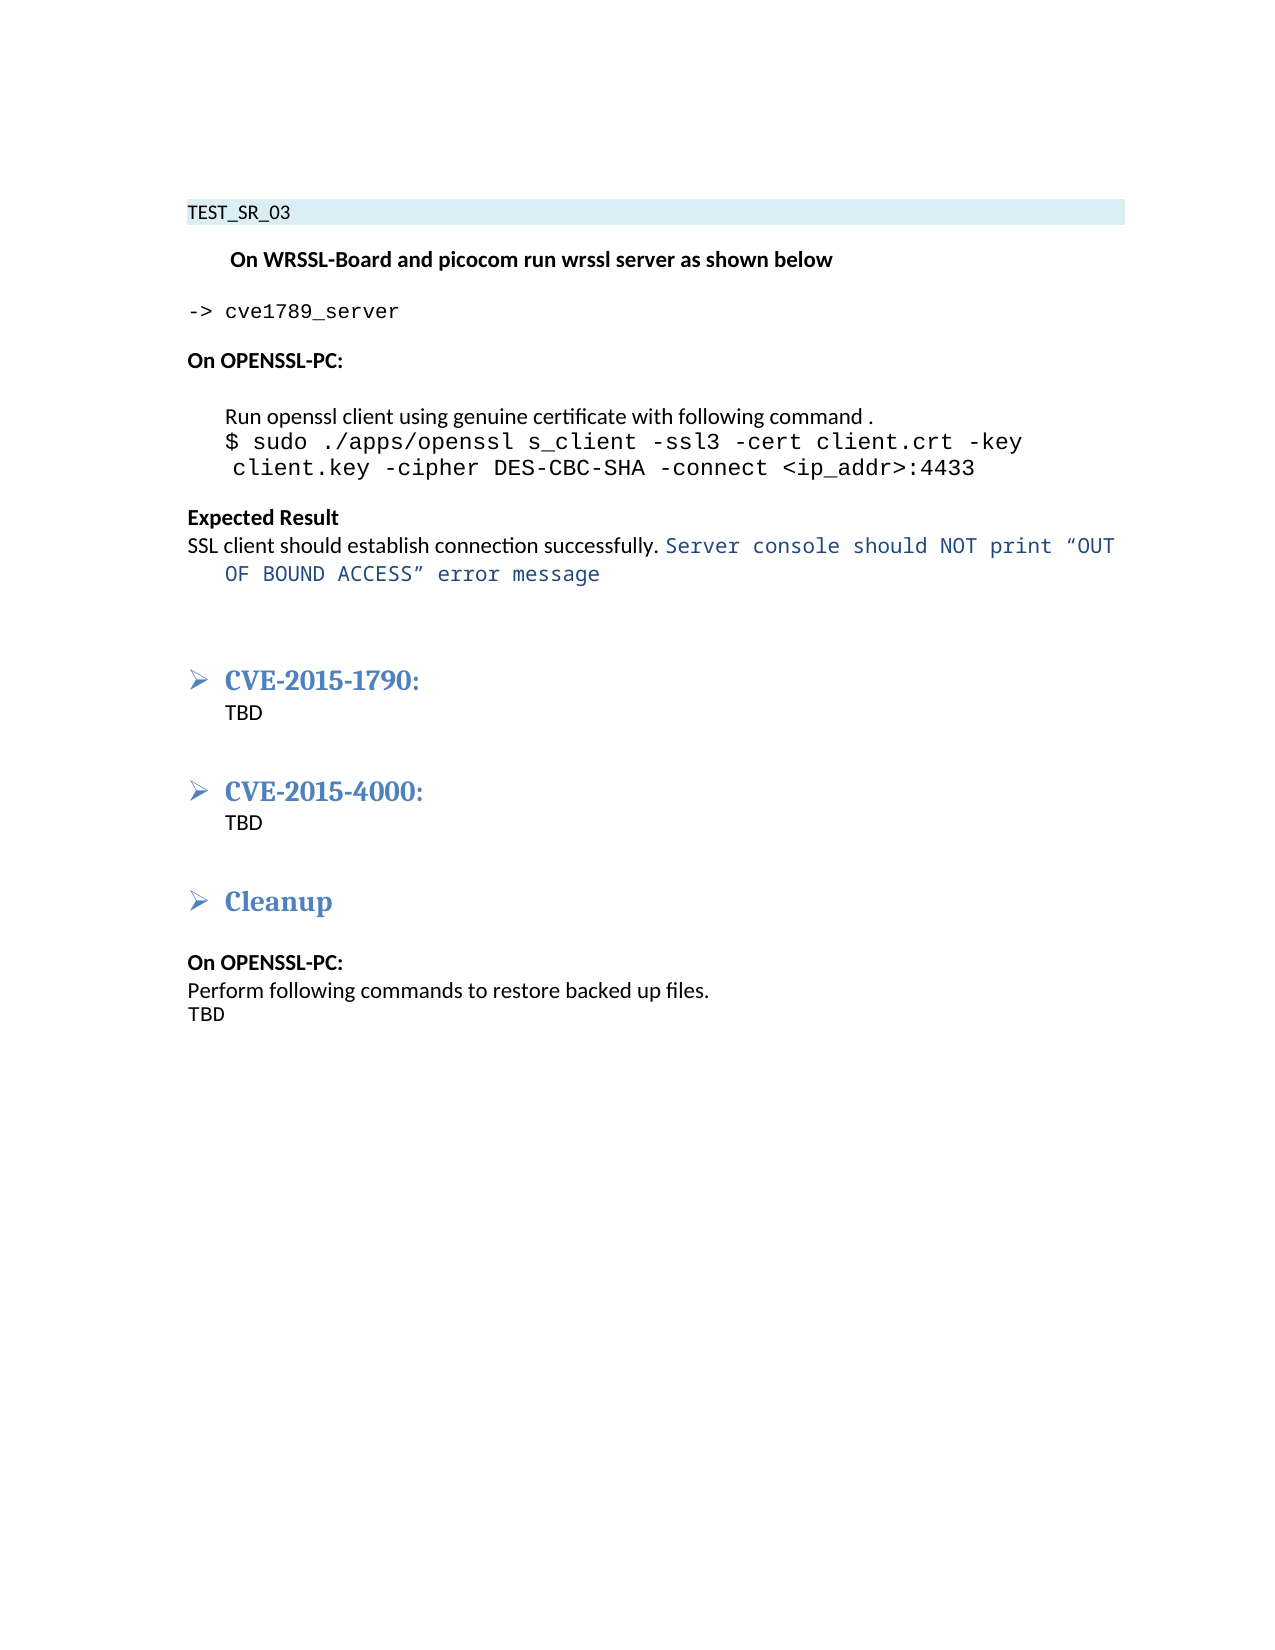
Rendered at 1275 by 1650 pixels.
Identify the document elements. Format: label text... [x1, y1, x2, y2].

subtitle CVE-2015-4000: [187, 775, 1125, 808]
text On OPENSSL-PC: [187, 346, 1125, 374]
text Perform following commands to restore backed up files. [187, 976, 1125, 1004]
text TBD [187, 1004, 1125, 1027]
list Run openssl client using genuine certificate with following command . [225, 402, 1125, 430]
list On WRSSL-Board and picocom run wrssl server as shown below [225, 246, 1125, 273]
text On OPENSSL-PC: [187, 948, 1125, 976]
text TEST_SR_03 [187, 199, 1125, 225]
text Expected Result [187, 503, 1125, 531]
list TBD [225, 808, 1125, 837]
list SSL client should establish connection successfully. Server console should NOT print “OUT OF BOUND ACCESS” error message [187, 531, 1125, 588]
subtitle CVE-2015-1790: [187, 664, 1125, 698]
list TBD [225, 698, 1125, 726]
text -> cve1789_server [187, 302, 1125, 325]
subtitle Cleanup [187, 885, 1125, 919]
list $ sudo ./apps/openssl s_client -ssl3 -cert client.crt -key client.key -cipher DES-CBC-SHA -connect <ip_addr>:4433 [225, 430, 1125, 482]
